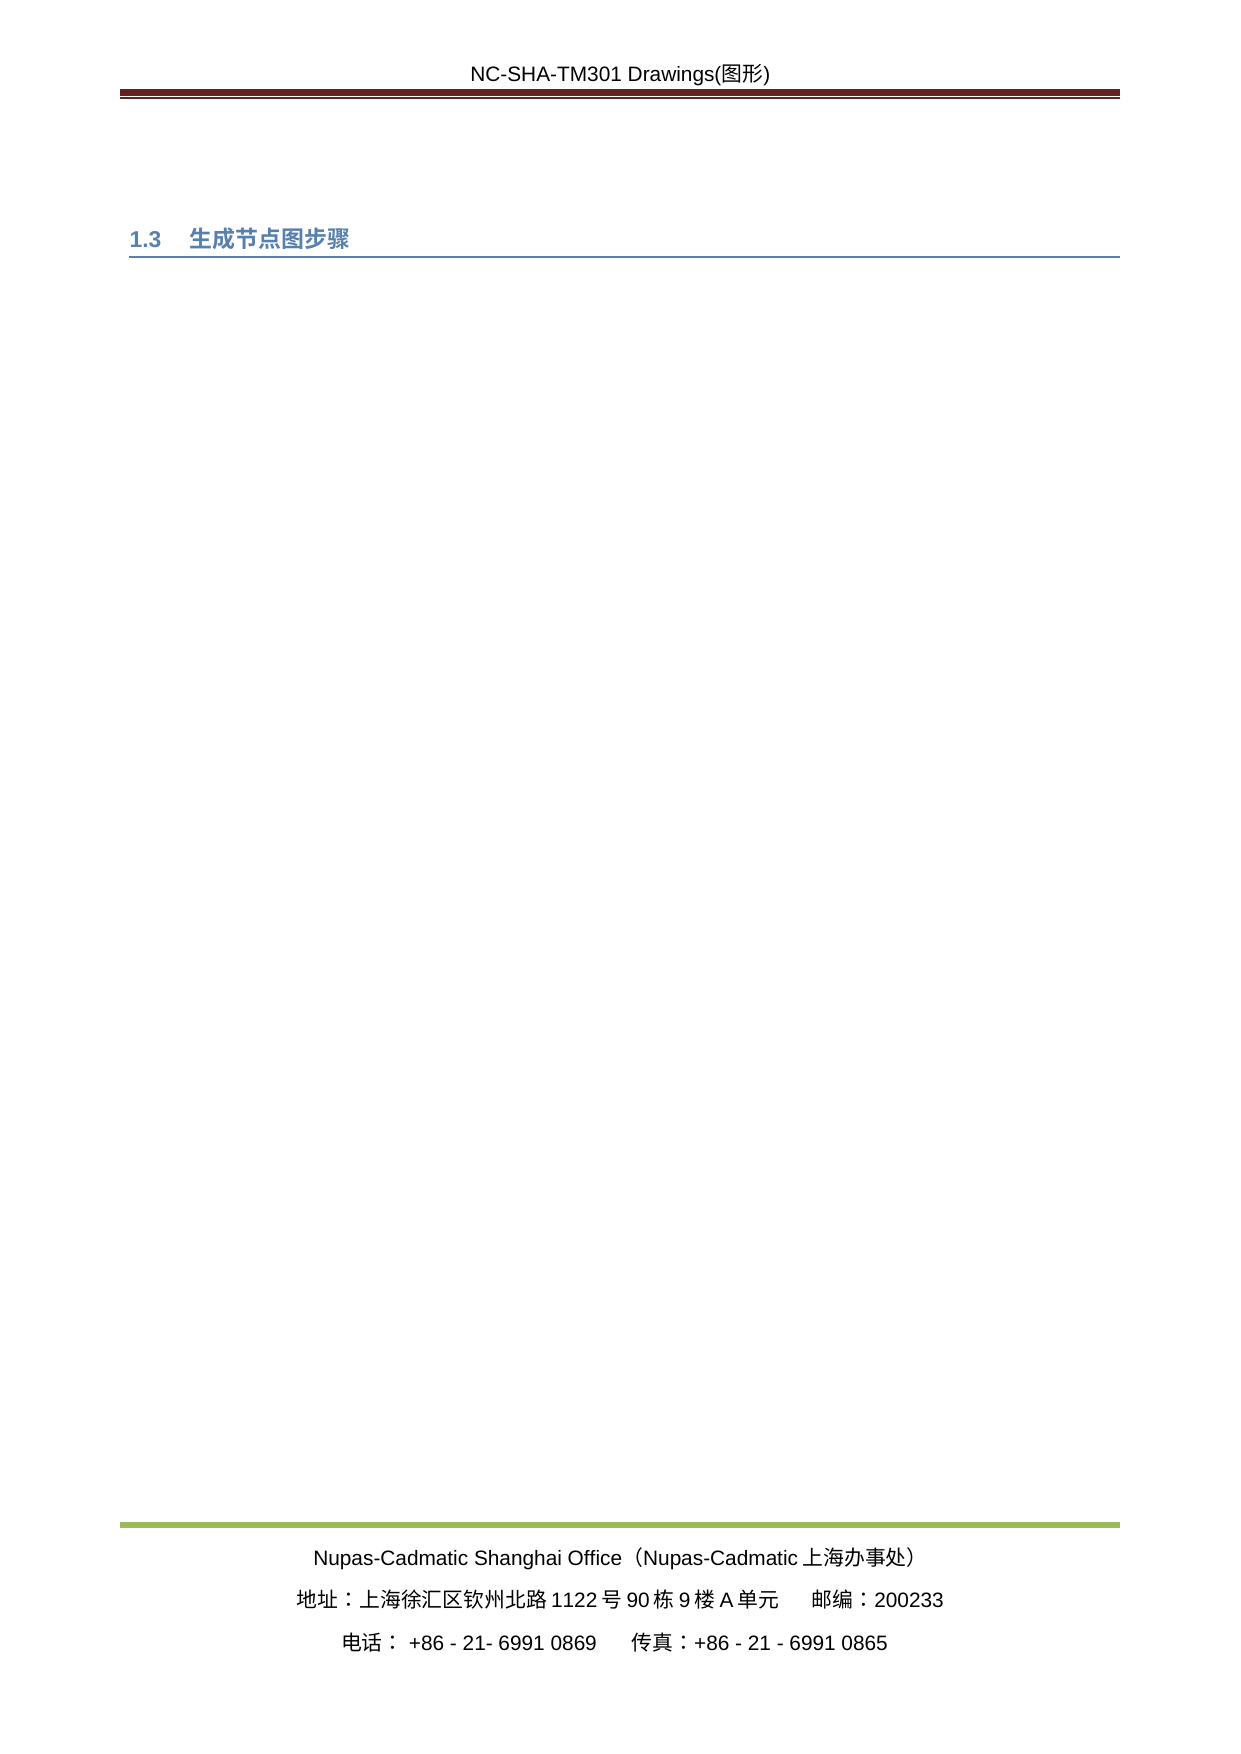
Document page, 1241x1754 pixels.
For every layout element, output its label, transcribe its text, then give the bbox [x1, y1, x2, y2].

subtitle 生成节点图步骤 [129, 221, 1120, 256]
